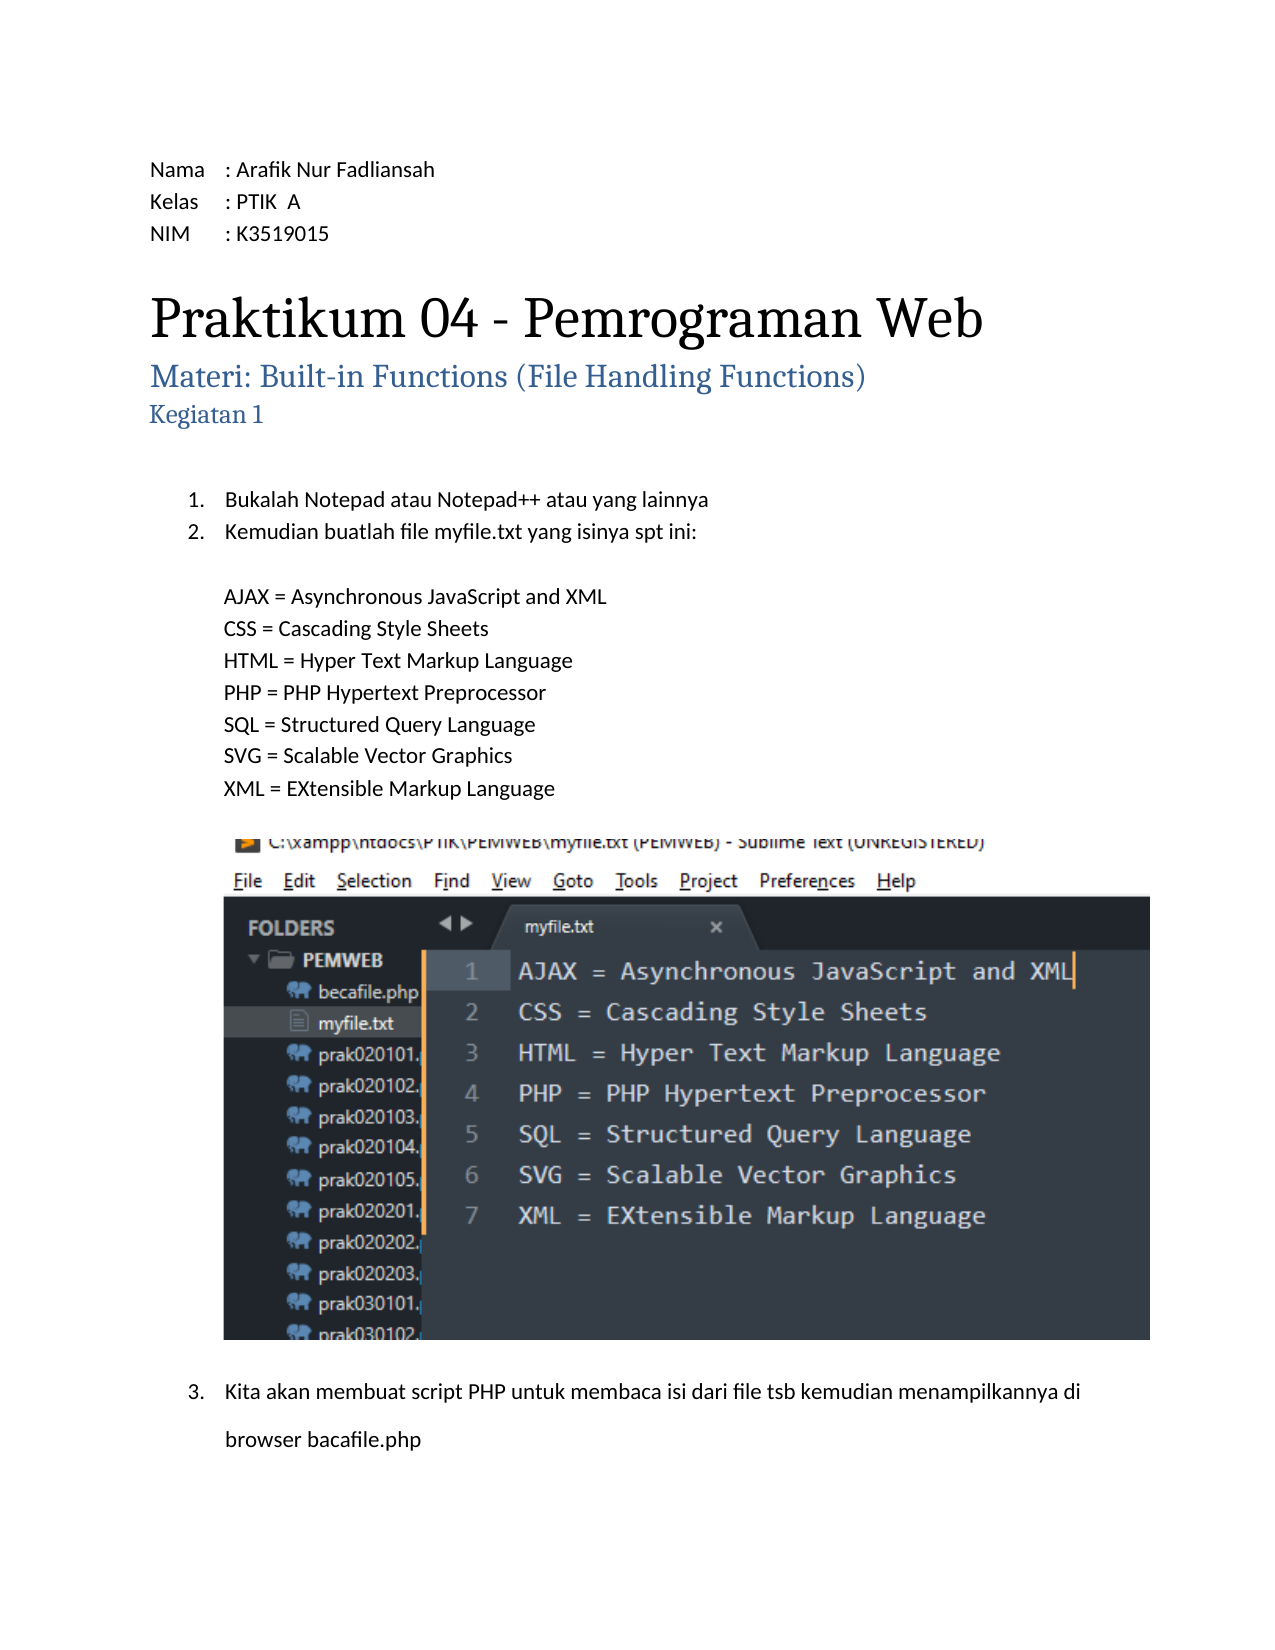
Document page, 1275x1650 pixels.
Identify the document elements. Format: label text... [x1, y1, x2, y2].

text Kelas : PTIK A [150, 187, 1123, 215]
text NIM : K3519015 [150, 219, 1123, 247]
text HTML = Hyper Text Markup Language [223, 646, 1123, 674]
text Praktikum 04 - Pemrograman Web [150, 284, 1123, 352]
text SVG = Scalable Vector Graphics [223, 742, 1123, 770]
text PHP = PHP Hypertext Preprocessor [223, 678, 1123, 706]
subtitle Kegiatan 1 [148, 399, 1123, 430]
text XML = EXtensible Markup Language [223, 774, 1123, 802]
list Kita akan membuat script PHP untuk membaca isi dari file tsb kemudian menampilkannya di browser bacafile.php [187, 1377, 1123, 1453]
list Kemudian buatlah file myfile.txt yang isinya spt ini: [187, 517, 1123, 545]
text SQL = Structured Query Language [223, 710, 1123, 738]
picture [223, 839, 1150, 1340]
text Materi: Built-in Functions (File Handling Functions) [150, 357, 1123, 395]
text CSS = Cascading Style Sheets [223, 614, 1123, 642]
text AJAX = Asynchronous JavaScript and XML [223, 582, 1123, 610]
list Bukalah Notepad atau Notepad++ atau yang lainnya [187, 485, 1123, 513]
text Nama : Arafik Nur Fadliansah [150, 155, 1123, 183]
